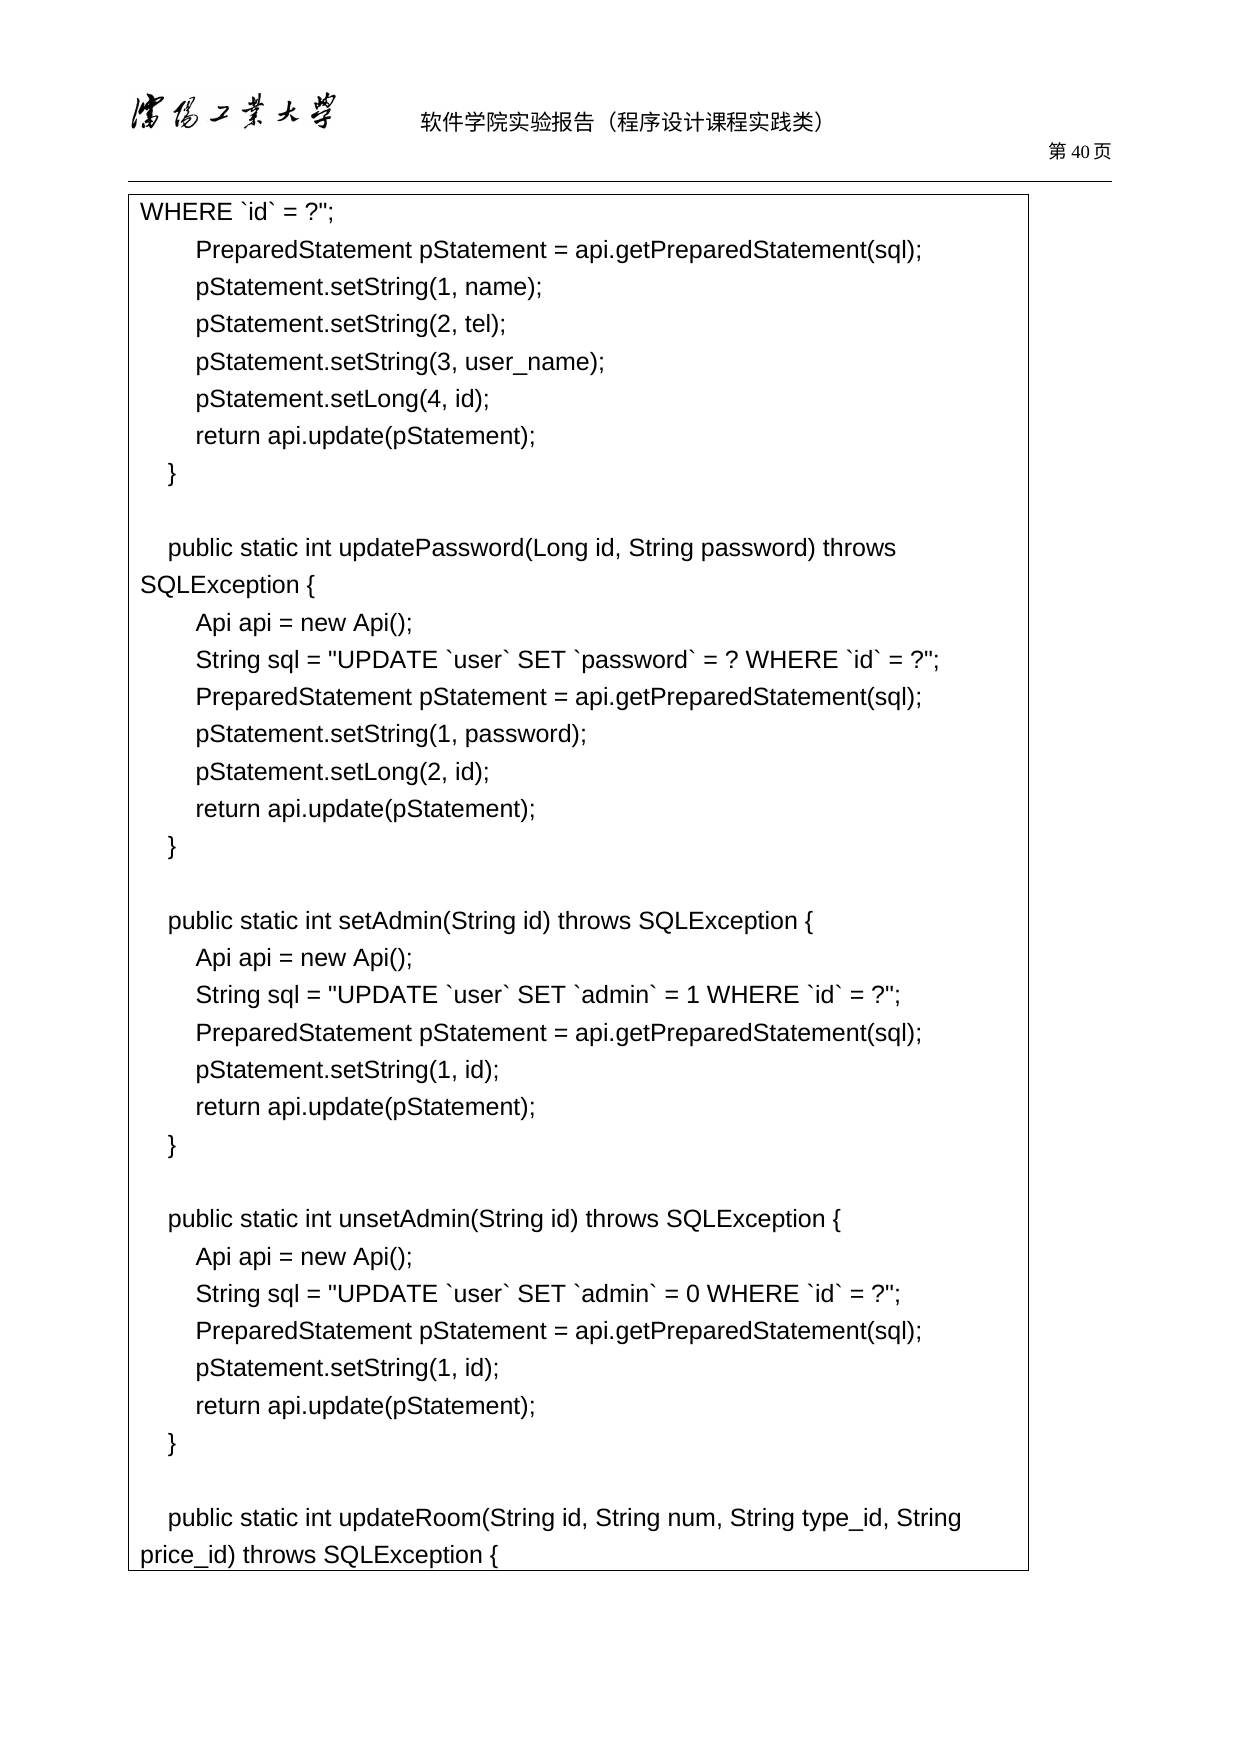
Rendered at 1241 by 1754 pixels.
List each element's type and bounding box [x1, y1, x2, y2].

table_cell [129, 195, 1028, 1570]
picture [128, 88, 339, 131]
